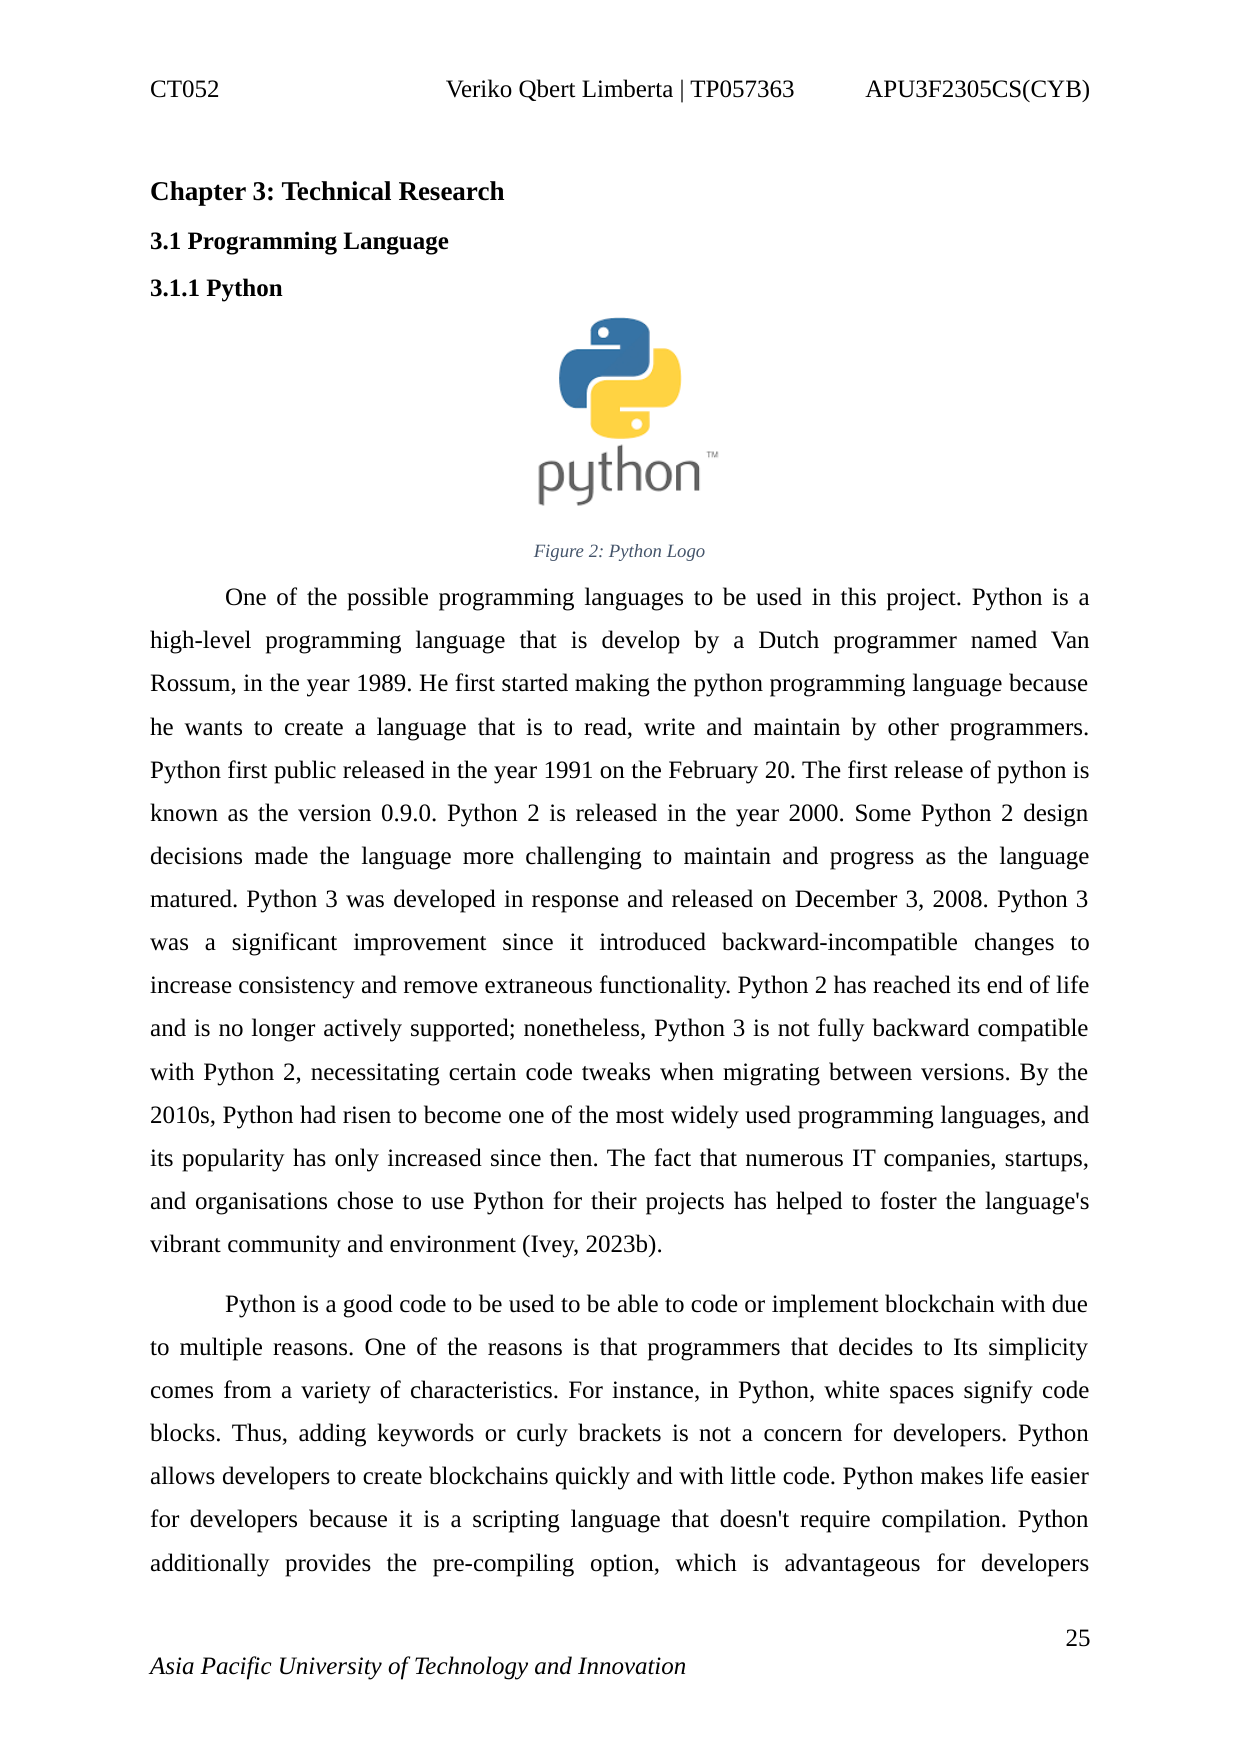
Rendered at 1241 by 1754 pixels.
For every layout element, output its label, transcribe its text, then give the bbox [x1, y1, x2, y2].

subtitle 3.1.1 Python [150, 273, 1090, 302]
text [150, 1289, 1090, 1576]
subtitle 3.1 Programming Language [150, 226, 1090, 254]
picture [448, 316, 792, 509]
text Figure 2: Python Logo [150, 540, 1090, 561]
subtitle Chapter 3: Technical Research [150, 175, 1090, 206]
text One of the possible programming languages to be used in this project. Python is a high-level programming language that is develop by a Dutch programmer named Van Rossum, in the year 1989. He first started making the python programming language because he wants to create a language that is to read, write and maintain by other programmers. Python first public released in the year 1991 on the February 20. The first release of python is known as the version 0.9.0. Python 2 is released in the year 2000. Some Python 2 design decisions made the language more challenging to maintain and progress as the language matured. Python 3 was developed in response and released on December 3, 2008. Python 3 was a significant improvement since it introduced backward-incompatible changes to increase consistency and remove extraneous functionality. Python 2 has reached its end of life and is no longer actively supported; nonetheless, Python 3 is not fully backward compatible with Python 2, necessitating certain code tweaks when migrating between versions. By the 2010s, Python had risen to become one of the most widely used programming languages, and its popularity has only increased since then. The fact that numerous IT companies, startups, and organisations chose to use Python for their projects has helped to foster the language's vibrant community and environment (Ivey, 2023b). [150, 582, 1090, 1258]
